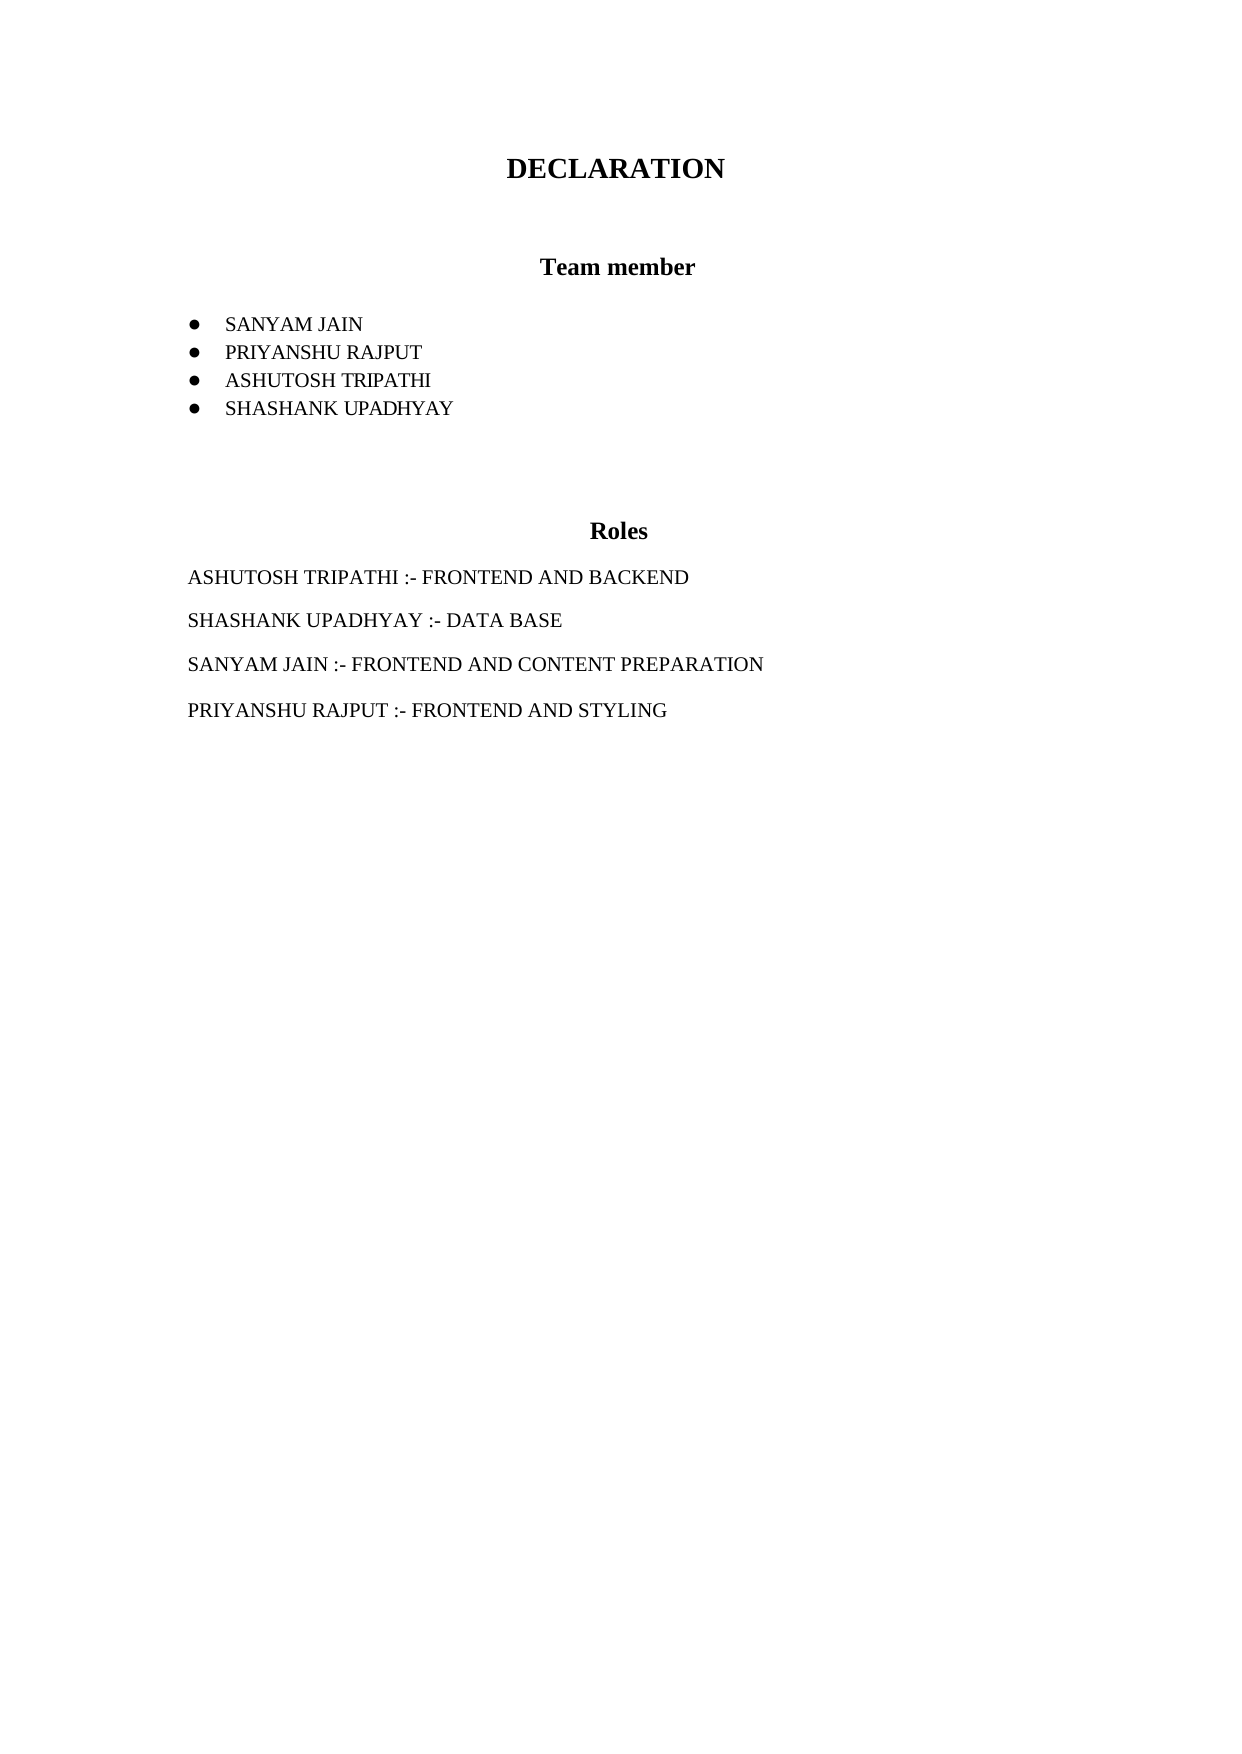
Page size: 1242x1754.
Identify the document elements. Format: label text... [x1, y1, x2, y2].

list ASHUTOSH TRIPATHI [187, 366, 1100, 392]
list SHASHANK UPADHYAY [187, 394, 1100, 420]
subtitle Roles [562, 516, 1100, 544]
text ASHUTOSH TRIPATHI :- FRONTEND AND BACKEND SHASHANK UPADHYAY :- DATA BASE [187, 565, 742, 632]
subtitle DECLARATION [279, 151, 953, 184]
list SANYAM JAIN [187, 309, 1100, 336]
list PRIYANSHU RAJPUT [187, 338, 1100, 364]
text PRIYANSHU RAJPUT :- FRONTEND AND STYLING [187, 698, 1100, 722]
subtitle Team member [445, 252, 1100, 281]
text SANYAM JAIN :- FRONTEND AND CONTENT PREPARATION [187, 651, 1100, 677]
